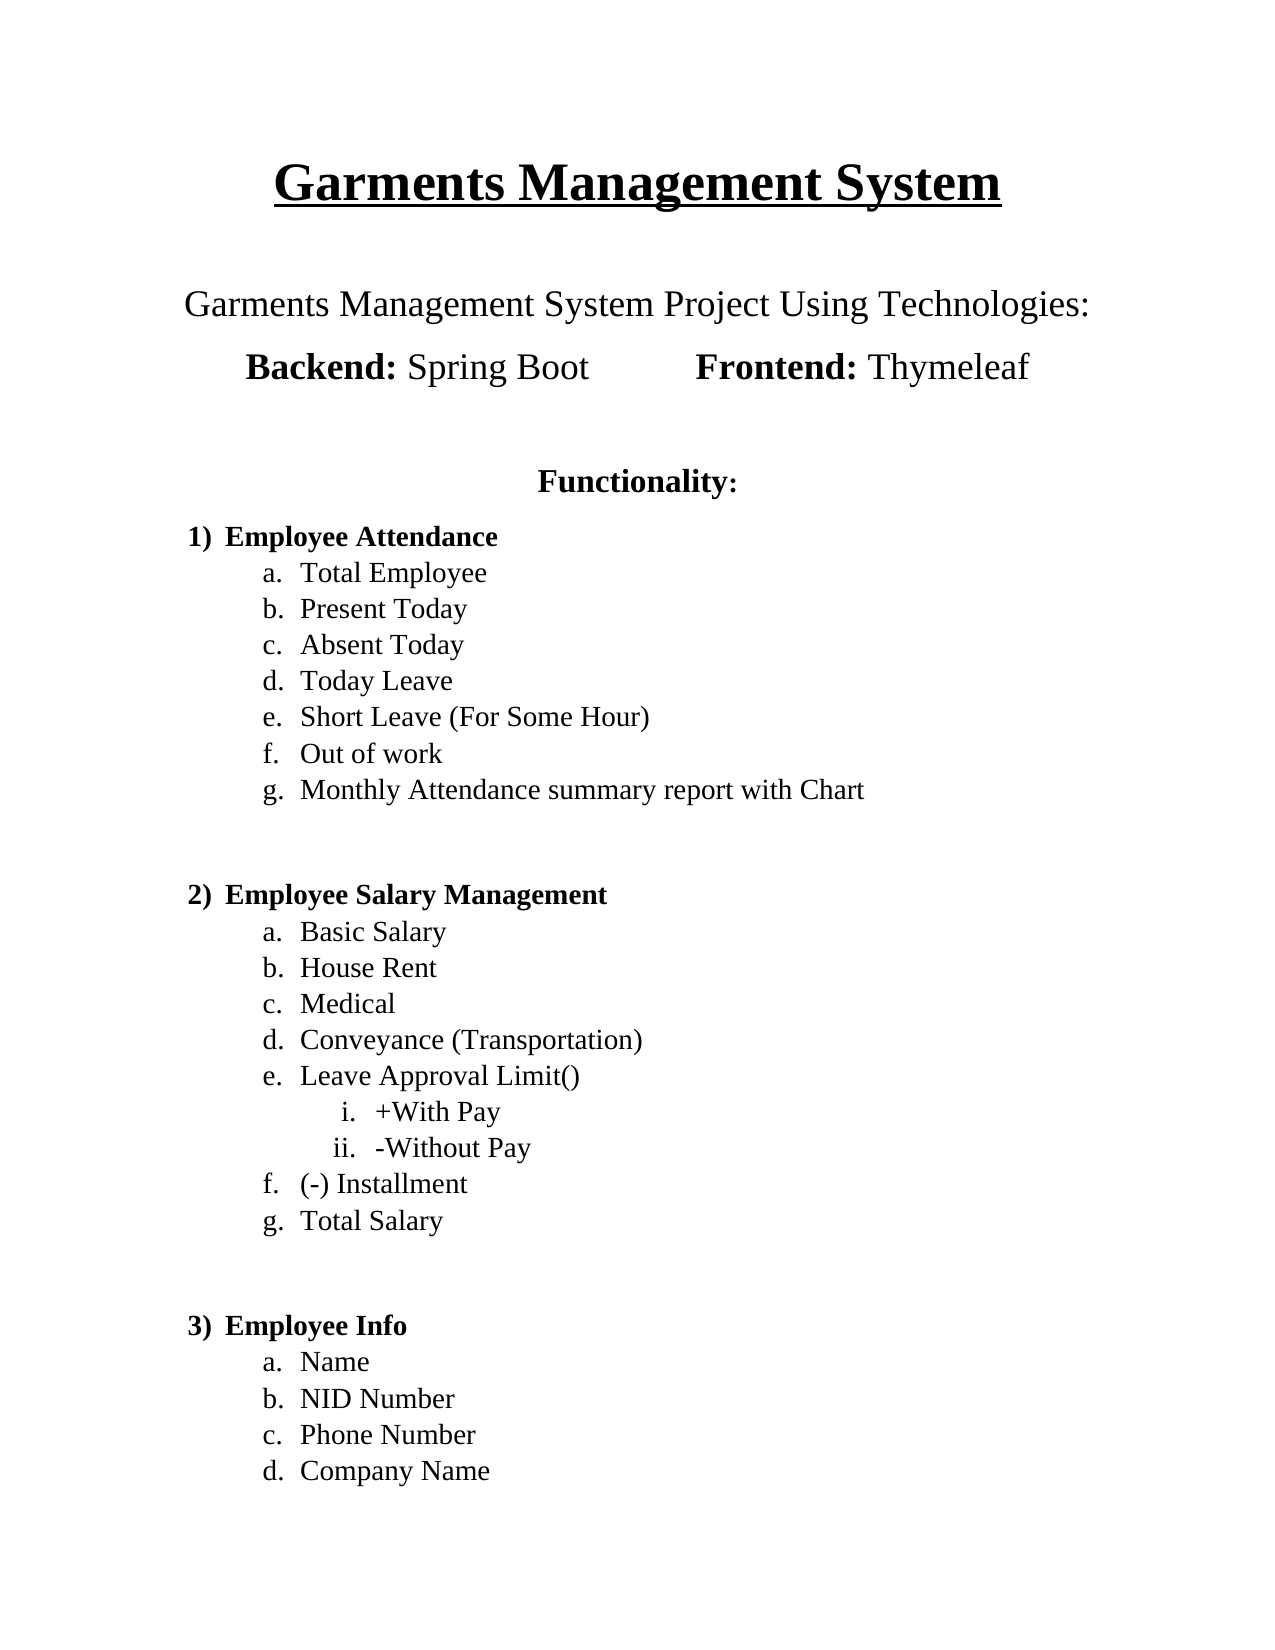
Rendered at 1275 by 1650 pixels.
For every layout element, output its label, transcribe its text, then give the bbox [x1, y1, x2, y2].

list Out of work [262, 736, 1125, 769]
text Garments Management System Project Using Technologies: [150, 282, 1125, 325]
list Medical [262, 986, 1125, 1019]
list Conveyance (Transportation) [262, 1022, 1125, 1056]
text Backend: Spring Boot Frontend: Thymeleaf [150, 345, 1125, 388]
list Short Leave (For Some Hour) [262, 699, 1125, 733]
list Employee Info [187, 1308, 1125, 1342]
list Today Leave [262, 663, 1125, 697]
list (-) Installment [262, 1167, 1125, 1200]
list Name [262, 1344, 1125, 1378]
list Employee Attendance [187, 519, 1125, 552]
list Monthly Attendance summary report with Chart [262, 772, 1125, 805]
list Employee Salary Management [187, 877, 1125, 911]
text Garments Management System [150, 150, 1125, 212]
list Total Employee [262, 555, 1125, 588]
list Absent Today [262, 627, 1125, 661]
text Functionality: [150, 461, 1125, 499]
list Phone Number [262, 1417, 1125, 1450]
list House Rent [262, 950, 1125, 983]
list -Without Pay [356, 1131, 1125, 1164]
list Company Name [262, 1453, 1125, 1487]
list NID Number [262, 1381, 1125, 1414]
list +With Pay [356, 1094, 1125, 1128]
list Basic Salary [262, 914, 1125, 947]
list Total Salary [262, 1203, 1125, 1236]
list Present Today [262, 591, 1125, 625]
list Leave Approval Limit() [262, 1058, 1125, 1092]
